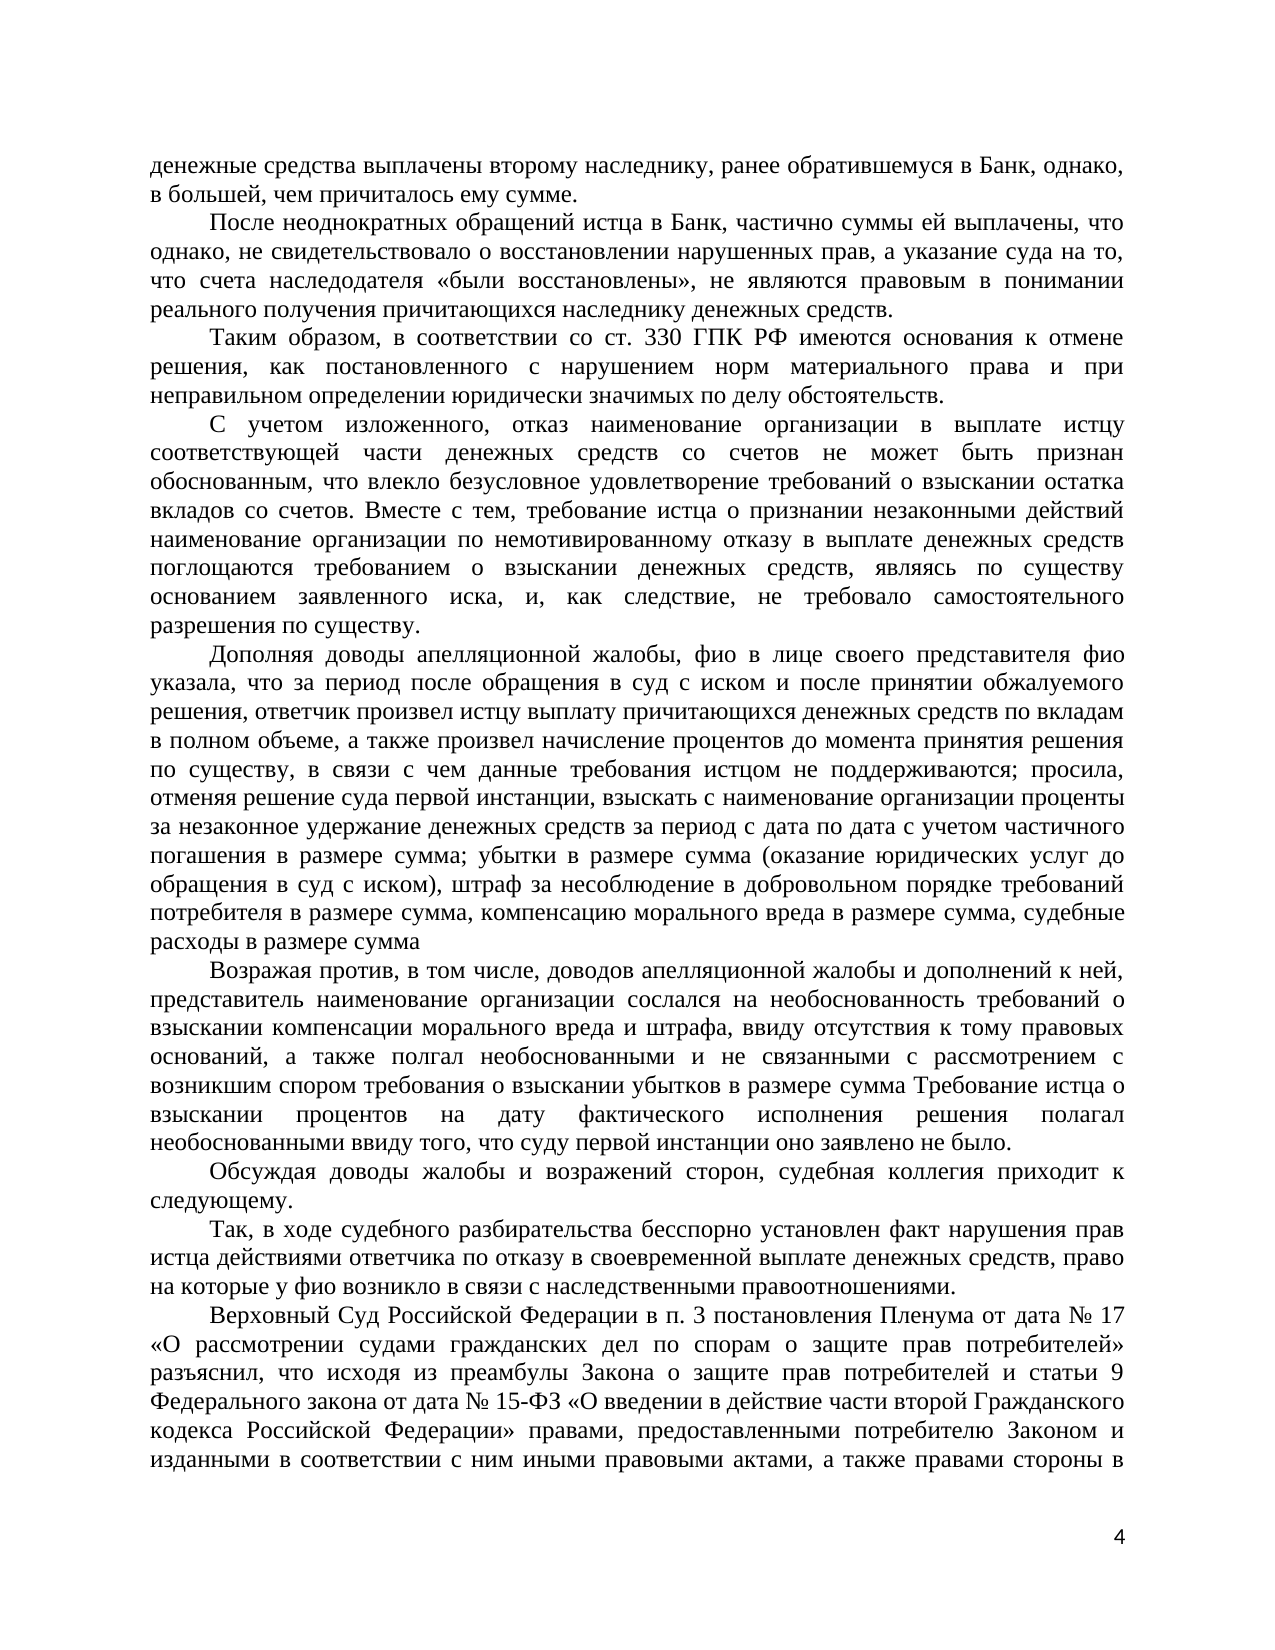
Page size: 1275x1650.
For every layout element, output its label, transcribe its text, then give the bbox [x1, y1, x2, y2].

text Дополняя доводы апелляционной жалобы, фио в лице своего представителя фио указала, что за период после обращения в суд с иском и после принятии обжалуемого решения, ответчик произвел истцу выплату причитающихся денежных средств по вкладам в полном объеме, а также произвел начисление процентов до момента принятия решения по существу, в связи с чем данные требования истцом не поддерживаются; просила, отменяя решение суда первой инстанции, взыскать с наименование организации проценты за незаконное удержание денежных средств за период с дата по дата с учетом частичного погашения в размере сумма; убытки в размере сумма (оказание юридических услуг до обращения в суд с иском), штраф за несоблюдение в добровольном порядке требований потребителя в размере сумма, компенсацию морального вреда в размере сумма, судебные расходы в размере сумма [150, 639, 1125, 955]
text Так, в ходе судебного разбирательства бесспорно установлен факт нарушения прав истца действиями ответчика по отказу в своевременной выплате денежных средств, право на которые у фио возникло в связи с наследственными правоотношениями. [150, 1214, 1125, 1300]
text Обсуждая доводы жалобы и возражений сторон, судебная коллегия приходит к следующему. [150, 1156, 1125, 1214]
text С учетом изложенного, отказ наименование организации в выплате истцу соответствующей части денежных средств со счетов не может быть признан обоснованным, что влекло безусловное удовлетворение требований о взыскании остатка вкладов со счетов. Вместе с тем, требование истца о признании незаконными действий наименование организации по немотивированному отказу в выплате денежных средств поглощаются требованием о взыскании денежных средств, являясь по существу основанием заявленного иска, и, как следствие, не требовало самостоятельного разрешения по существу. [150, 409, 1125, 639]
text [150, 150, 1125, 207]
text После неоднократных обращений истца в Банк, частично суммы ей выплачены, что однако, не свидетельствовало о восстановлении нарушенных прав, а указание суда на то, что счета наследодателя «были восстановлены», не являются правовым в понимании реального получения причитающихся наследнику денежных средств. [150, 207, 1125, 322]
text Таким образом, в соответствии со ст. 330 ГПК РФ имеются основания к отмене решения, как постановленного с нарушением норм материального права и при неправильном определении юридически значимых по делу обстоятельств. [150, 322, 1125, 409]
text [150, 1300, 1125, 1472]
text Возражая против, в том числе, доводов апелляционной жалобы и дополнений к ней, представитель наименование организации сослался на необоснованность требований о взыскании компенсации морального вреда и штрафа, ввиду отсутствия к тому правовых оснований, а также полгал необоснованными и не связанными с рассмотрением с возникшим спором требования о взыскании убытков в размере сумма Требование истца о взыскании процентов на дату фактического исполнения решения полагал необоснованными ввиду того, что суду первой инстанции оно заявлено не было. [150, 955, 1125, 1156]
